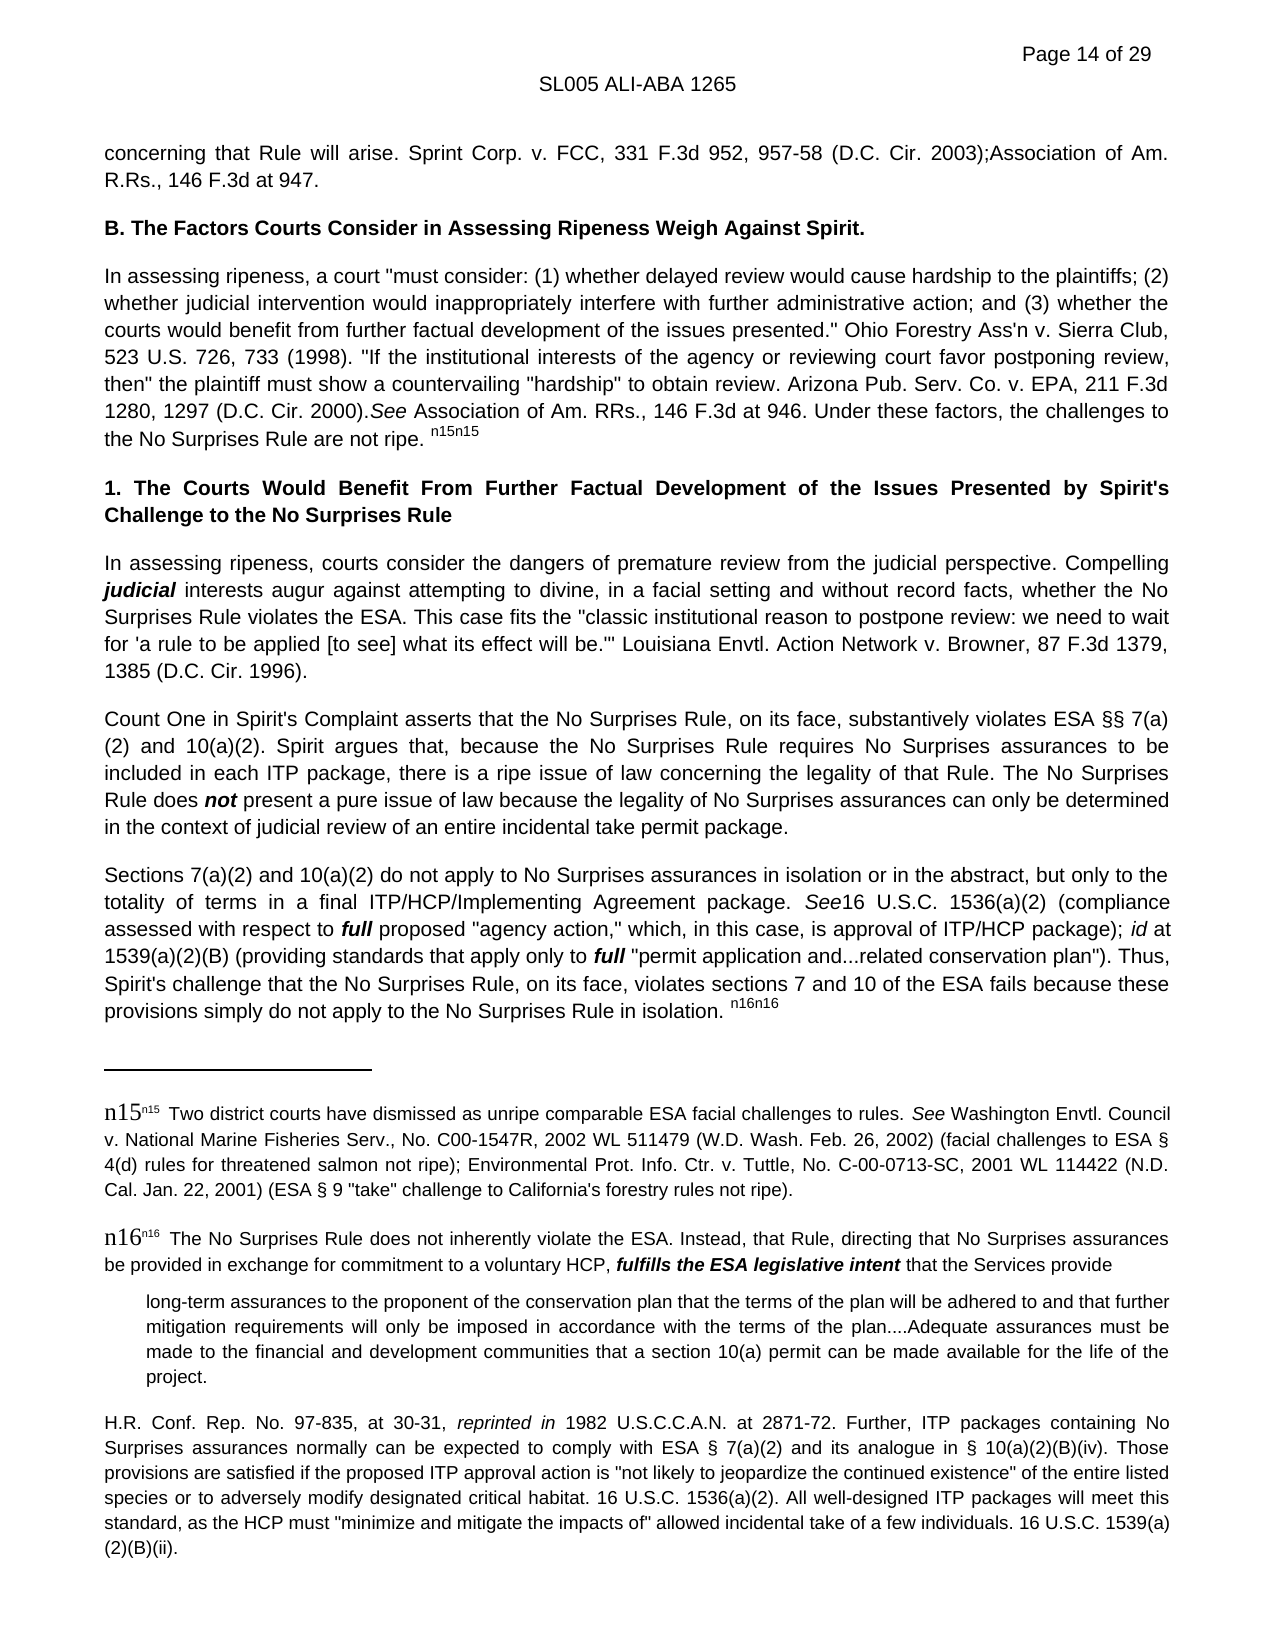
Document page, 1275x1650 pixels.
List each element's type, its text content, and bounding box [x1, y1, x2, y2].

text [104, 137, 1171, 192]
text B. The Factors Courts Consider in Assessing Ripeness Weigh Against Spirit. [104, 212, 1171, 239]
text In assessing ripeness, courts consider the dangers of premature review from the judicial perspective. Compelling judicial interests augur against attempting to divine, in a facial setting and without record facts, whether the No Surprises Rule violates the ESA. This case fits the "classic institutional reason to postpone review: we need to wait for 'a rule to be applied [to see] what its effect will be.'" Louisiana Envtl. Action Network v. Browner, 87 F.3d 1379, 1385 (D.C. Cir. 1996). [104, 547, 1171, 683]
text In assessing ripeness, a court "must consider: (1) whether delayed review would cause hardship to the plaintiffs; (2) whether judicial intervention would inappropriately interfere with further administrative action; and (3) whether the courts would benefit from further factual development of the issues presented." Ohio Forestry Ass'n v. Sierra Club, 523 U.S. 726, 733 (1998). "If the institutional interests of the agency or reviewing court favor postponing review, then" the plaintiff must show a countervailing "hardship" to obtain review. Arizona Pub. Serv. Co. v. EPA, 211 F.3d 1280, 1297 (D.C. Cir. 2000).See Association of Am. RRs., 146 F.3d at 946. Under these factors, the challenges to the No Surprises Rule are not ripe. n15 [104, 260, 1171, 452]
text 1. The Courts Would Benefit From Further Factual Development of the Issues Presented by Spirit's Challenge to the No Surprises Rule [104, 472, 1171, 527]
text Sections 7(a)(2) and 10(a)(2) do not apply to No Surprises assurances in isolation or in the abstract, but only to the totality of terms in a final ITP/HCP/Implementing Agreement package. See16 U.S.C. 1536(a)(2) (compliance assessed with respect to full proposed "agency action," which, in this case, is approval of ITP/HCP package); id at 1539(a)(2)(B) (providing standards that apply only to full "permit application and...related conservation plan"). Thus, Spirit's challenge that the No Surprises Rule, on its face, violates sections 7 and 10 of the ESA fails because these provisions simply do not apply to the No Surprises Rule in isolation. n16 [104, 860, 1171, 1024]
text Count One in Spirit's Complaint asserts that the No Surprises Rule, on its face, substantively violates ESA §§ 7(a)(2) and 10(a)(2). Spirit argues that, because the No Surprises Rule requires No Surprises assurances to be included in each ITP package, there is a ripe issue of law concerning the legality of that Rule. The No Surprises Rule does not present a pure issue of law because the legality of No Surprises assurances can only be determined in the context of judicial review of an entire incidental take permit package. [104, 704, 1171, 839]
